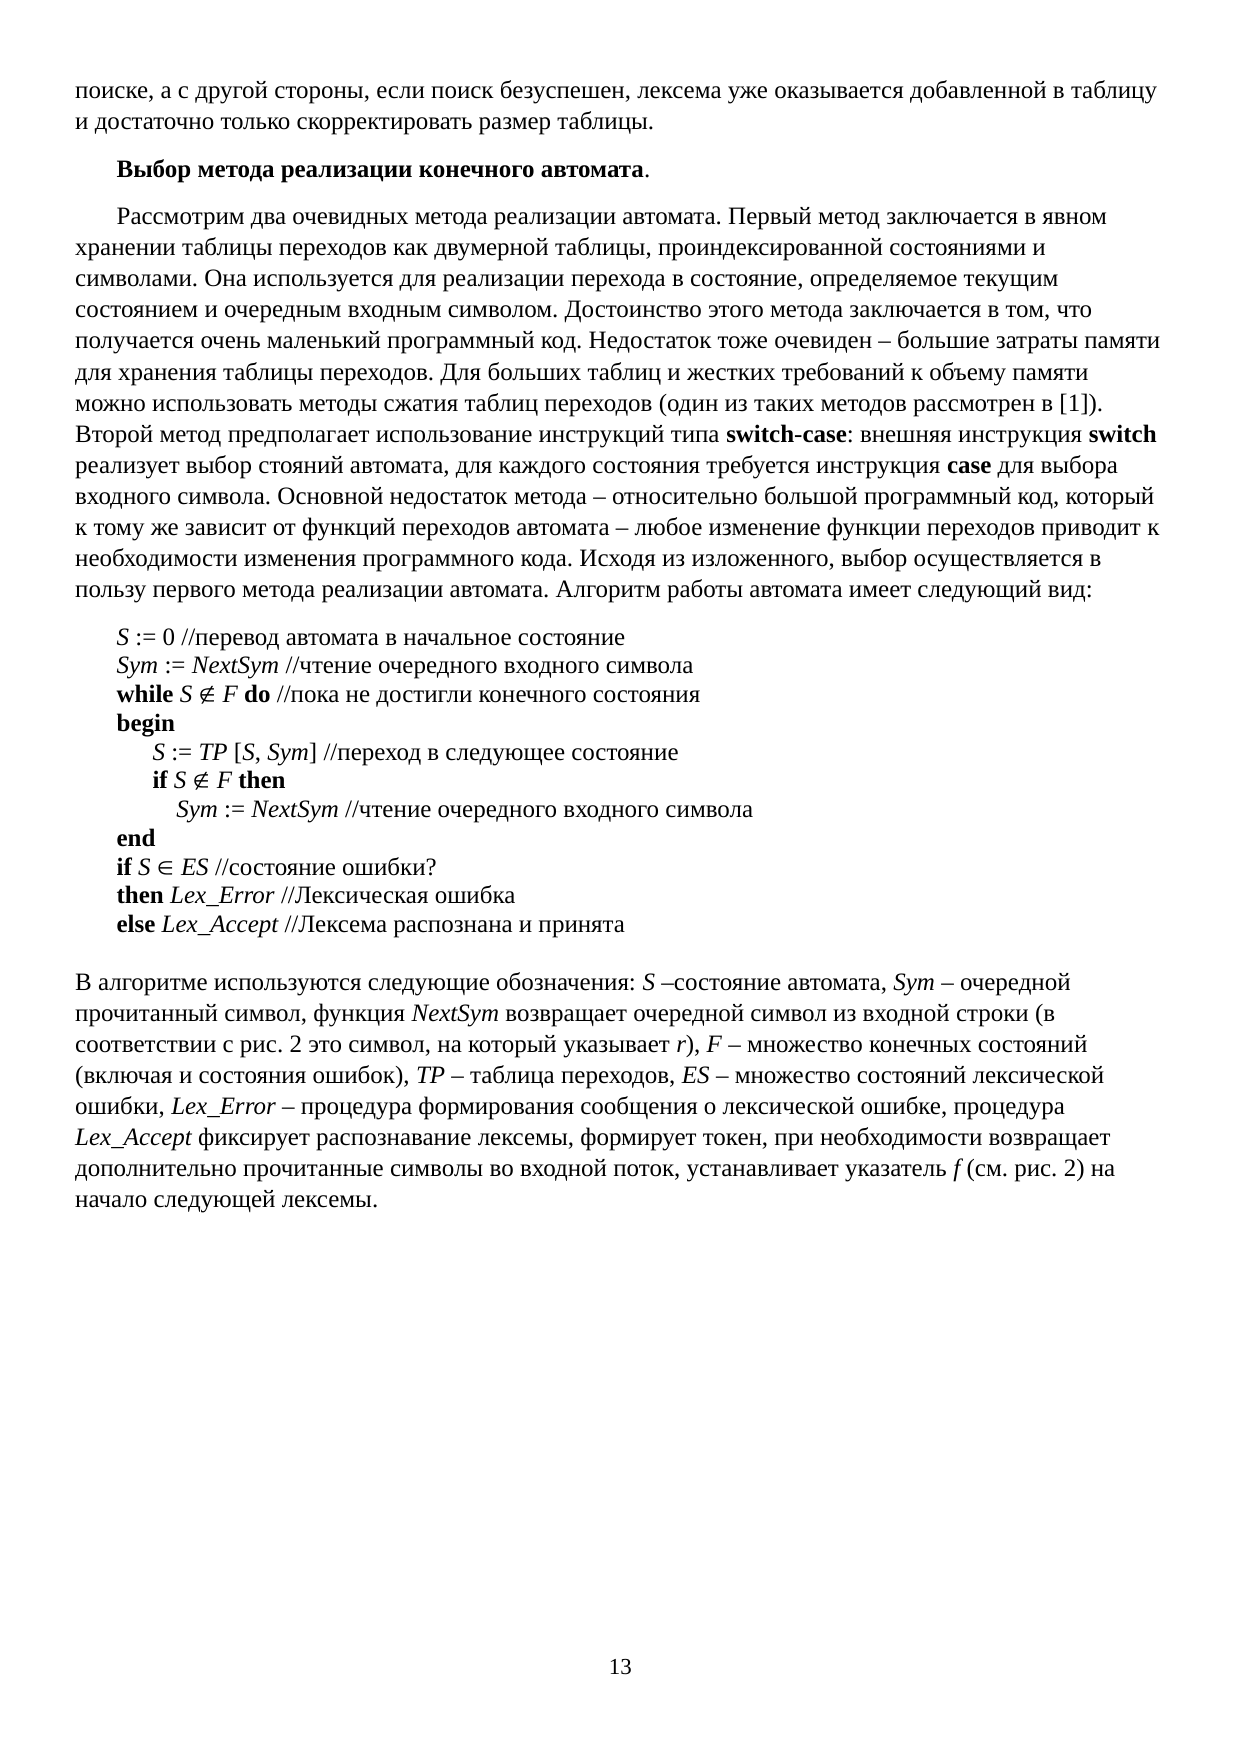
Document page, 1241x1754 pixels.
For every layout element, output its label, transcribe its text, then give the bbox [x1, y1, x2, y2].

text else Lex_Accept //Лексема распознана и принята [75, 909, 1165, 938]
text Выбор метода реализации конечного автомата. [75, 154, 1165, 182]
text В алгоритме используются следующие обозначения: S –состояние автомата, Sym – очередной прочитанный символ, функция NextSym возвращает очередной символ из входной строки (в соответствии с рис. 2 это символ, на который указывает r), F – множество конечных состояний (включая и состояния ошибок), TP – таблица переходов, ES – множество состояний лексической ошибки, Lex_Error – процедура формирования сообщения о лексической ошибке, процедура Lex_Accept фиксирует распознавание лексемы, формирует токен, при необходимости возвращает дополнительно прочитанные символы во входной поток, устанавливает указатель f (см. рис. 2) на начало следующей лексемы. [75, 967, 1165, 1213]
text if S  F then [75, 765, 1165, 794]
text S := 0 //перевод автомата в начальное состояние [75, 622, 1165, 650]
text Sym := NextSym //чтение очередного входного символа [75, 650, 1165, 679]
text Sym := NextSym //чтение очередного входного символа [75, 794, 1165, 823]
text end [75, 823, 1165, 852]
text then Lex_Error //Лексическая ошибка [75, 880, 1165, 909]
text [75, 75, 1165, 135]
text Рассмотрим два очевидных метода реализации автомата. Первый метод заключается в явном хранении таблицы переходов как двумерной таблицы, проиндексированной состояниями и символами. Она используется для реализации перехода в состояние, определяемое текущим состоянием и очередным входным символом. Достоинство этого метода заключается в том, что получается очень маленький программный код. Недостаток тоже очевиден – большие затраты памяти для хранения таблицы переходов. Для больших таблиц и жестких требований к объему памяти можно использовать методы сжатия таблиц переходов (один из таких методов рассмотрен в [1]). Второй метод предполагает использование инструкций типа switch-case: внешняя инструкция switch реализует выбор стояний автомата, для каждого состояния требуется инструкция case для выбора входного символа. Основной недостаток метода – относительно большой программный код, который к тому же зависит от функций переходов автомата – любое изменение функции переходов приводит к необходимости изменения программного кода. Исходя из изложенного, выбор осуществляется в пользу первого метода реализации автомата. Алгоритм работы автомата имеет следующий вид: [75, 201, 1165, 603]
text if S  ES //состояние ошибки? [75, 852, 1165, 880]
text begin [75, 708, 1165, 737]
text S := TP [S, Sym] //переход в следующее состояние [75, 737, 1165, 765]
text while S  F do //пока не достигли конечного состояния [75, 679, 1165, 708]
